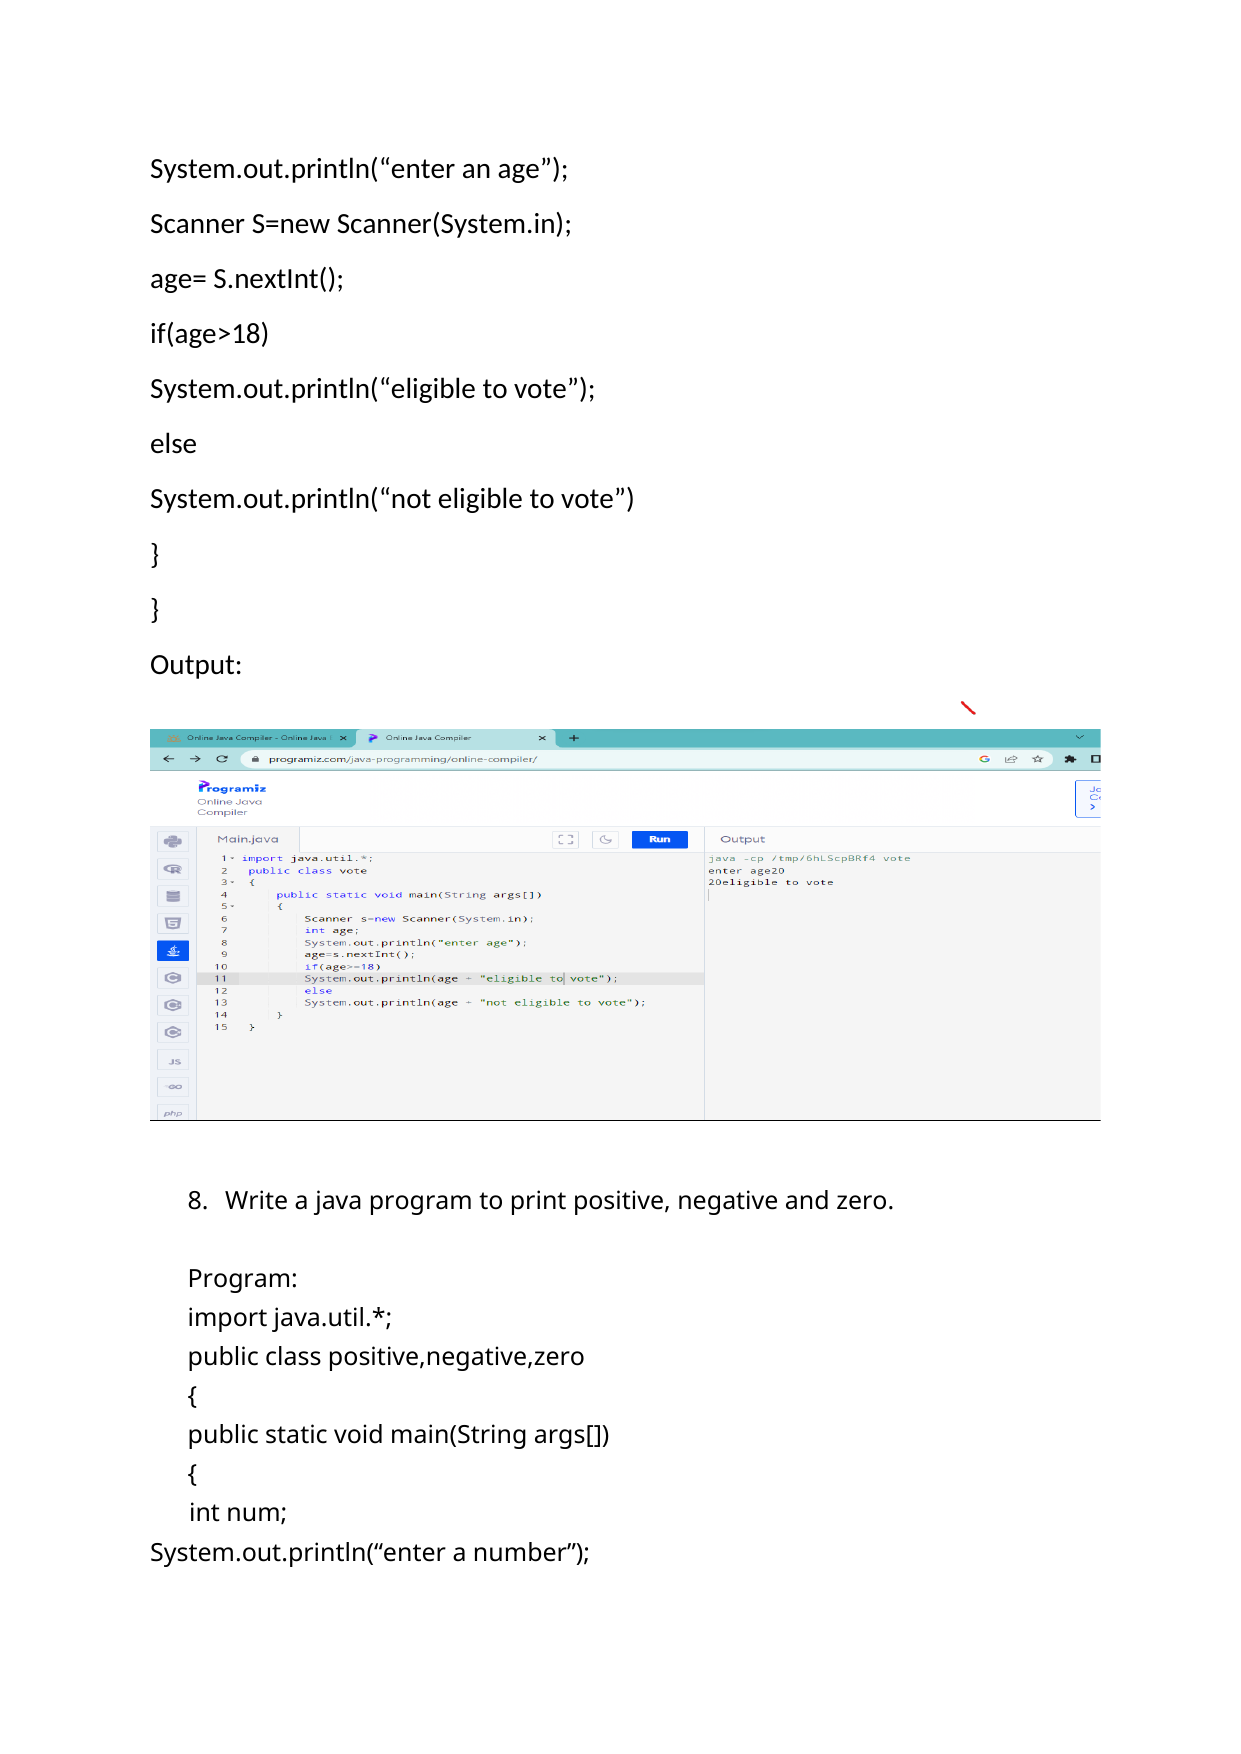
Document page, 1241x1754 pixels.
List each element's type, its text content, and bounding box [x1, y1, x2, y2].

text { [187, 1451, 1090, 1490]
text } [150, 591, 1090, 626]
text public class positive,negative,zero [187, 1334, 1090, 1373]
text age= S.nextInt(); [150, 260, 1090, 296]
text System.out.println(“not eligible to vote”) [150, 481, 1090, 516]
list Write a java program to print positive, negative and zero. [187, 1178, 1090, 1217]
text Output: [150, 646, 1090, 682]
picture [150, 701, 1101, 1121]
text int num; [150, 1490, 1090, 1529]
text import java.util.*; [187, 1295, 1090, 1334]
text Program: [187, 1256, 1090, 1295]
text Scanner S=new Scanner(System.in); [150, 205, 1090, 241]
text else [150, 426, 1090, 461]
text public static void main(String args[]) [187, 1412, 1090, 1451]
text { [187, 1373, 1090, 1412]
text } [150, 536, 1090, 571]
text if(age>18) [150, 315, 1090, 351]
text System.out.println(“eligible to vote”); [150, 370, 1090, 406]
text System.out.println(“enter an age”); [150, 150, 1090, 186]
text System.out.println(“enter a number”); [150, 1529, 1090, 1568]
